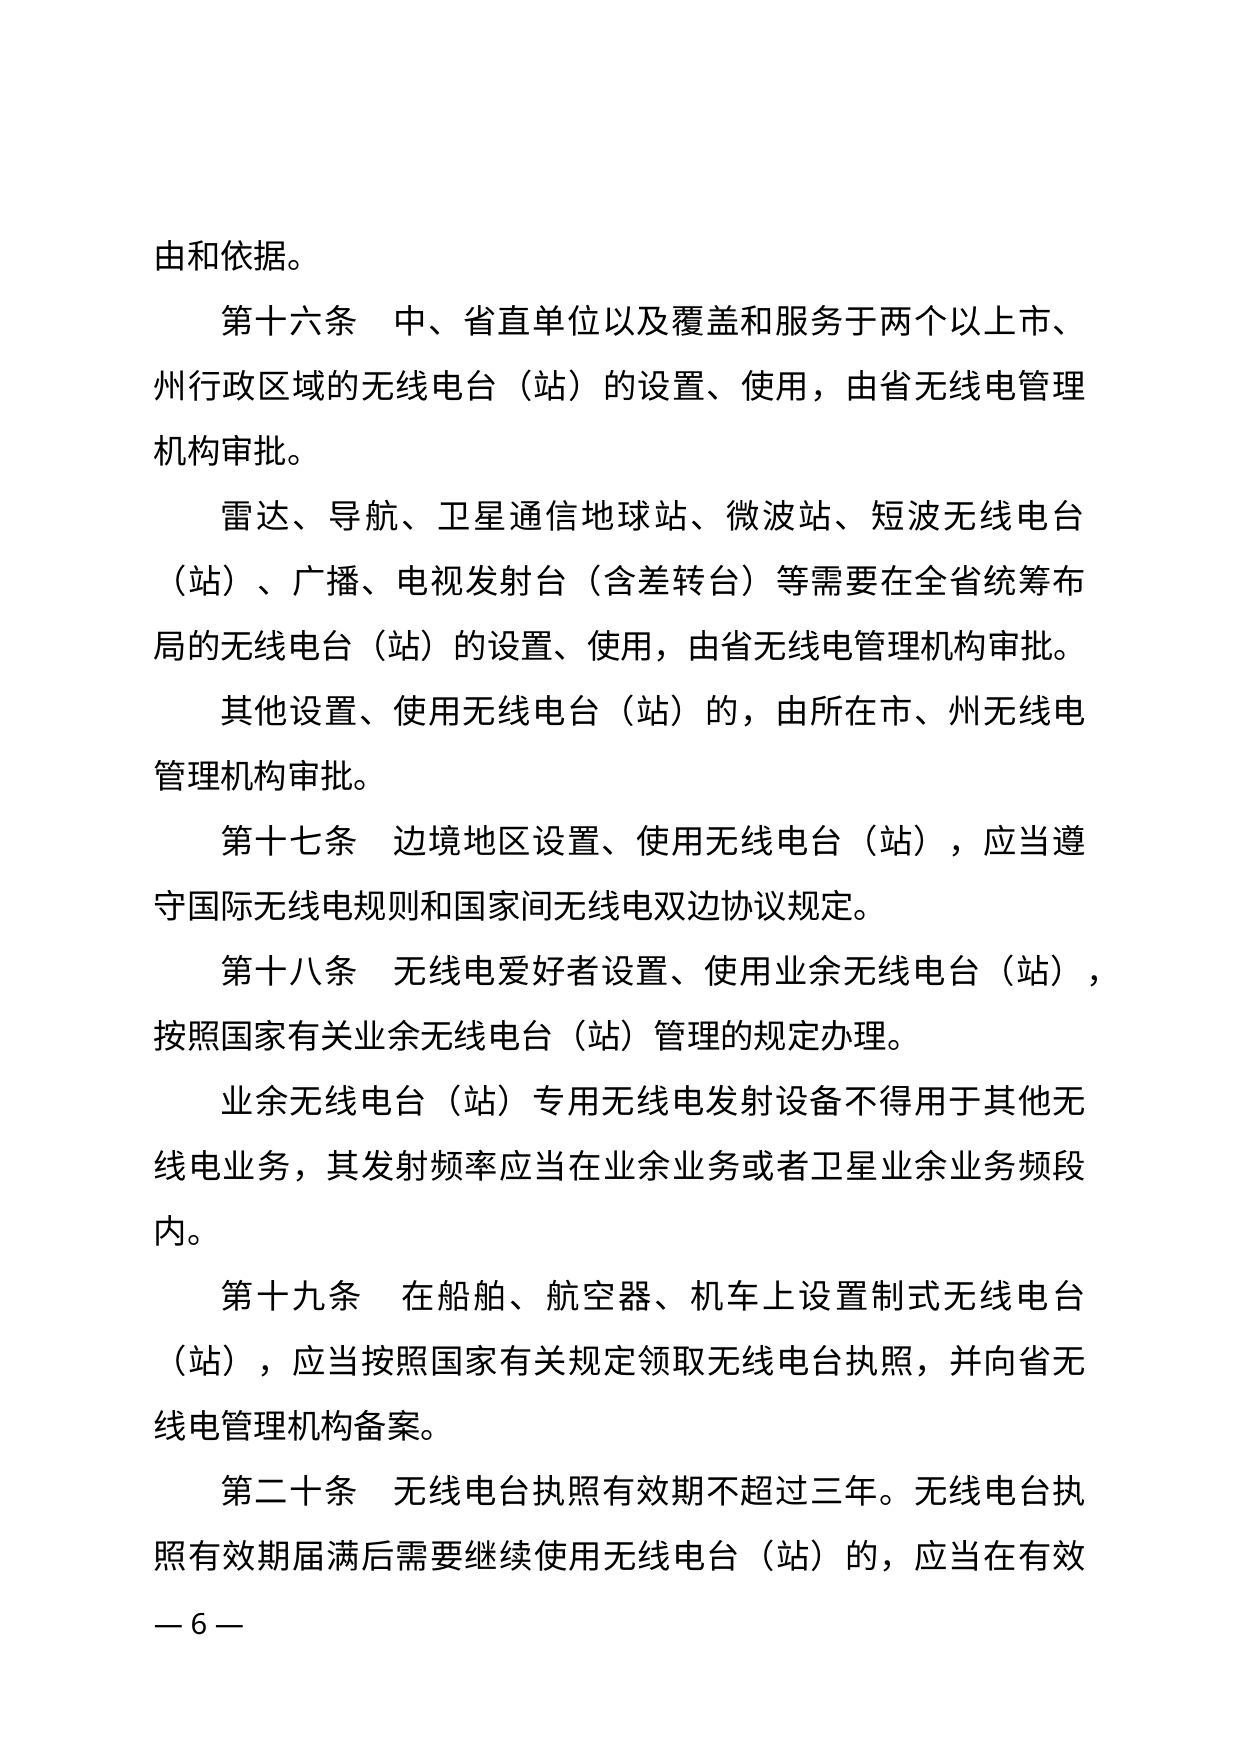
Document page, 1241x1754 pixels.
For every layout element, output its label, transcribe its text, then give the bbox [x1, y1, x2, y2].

text 第十六条 中、省直单位以及覆盖和服务于两个以上市、州行政区域的无线电台（站）的设置、使用，由省无线电管理机构审批。 [153, 286, 1087, 481]
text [153, 1456, 1087, 1586]
text 第十八条 无线电爱好者设置、使用业余无线电台（站），按照国家有关业余无线电台（站）管理的规定办理。 [153, 936, 1087, 1066]
text 业余无线电台（站）专用无线电发射设备不得用于其他无线电业务，其发射频率应当在业余业务或者卫星业余业务频段内。 [153, 1066, 1087, 1261]
text 其他设置、使用无线电台（站）的，由所在市、州无线电管理机构审批。 [153, 676, 1087, 806]
text 第十七条 边境地区设置、使用无线电台（站），应当遵守国际无线电规则和国家间无线电双边协议规定。 [153, 806, 1087, 936]
text 雷达、导航、卫星通信地球站、微波站、短波无线电台（站）、广播、电视发射台（含差转台）等需要在全省统筹布局的无线电台（站）的设置、使用，由省无线电管理机构审批。 [153, 481, 1087, 676]
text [153, 221, 1087, 286]
text 第十九条 在船舶、航空器、机车上设置制式无线电台（站），应当按照国家有关规定领取无线电台执照，并向省无线电管理机构备案。 [153, 1261, 1087, 1456]
